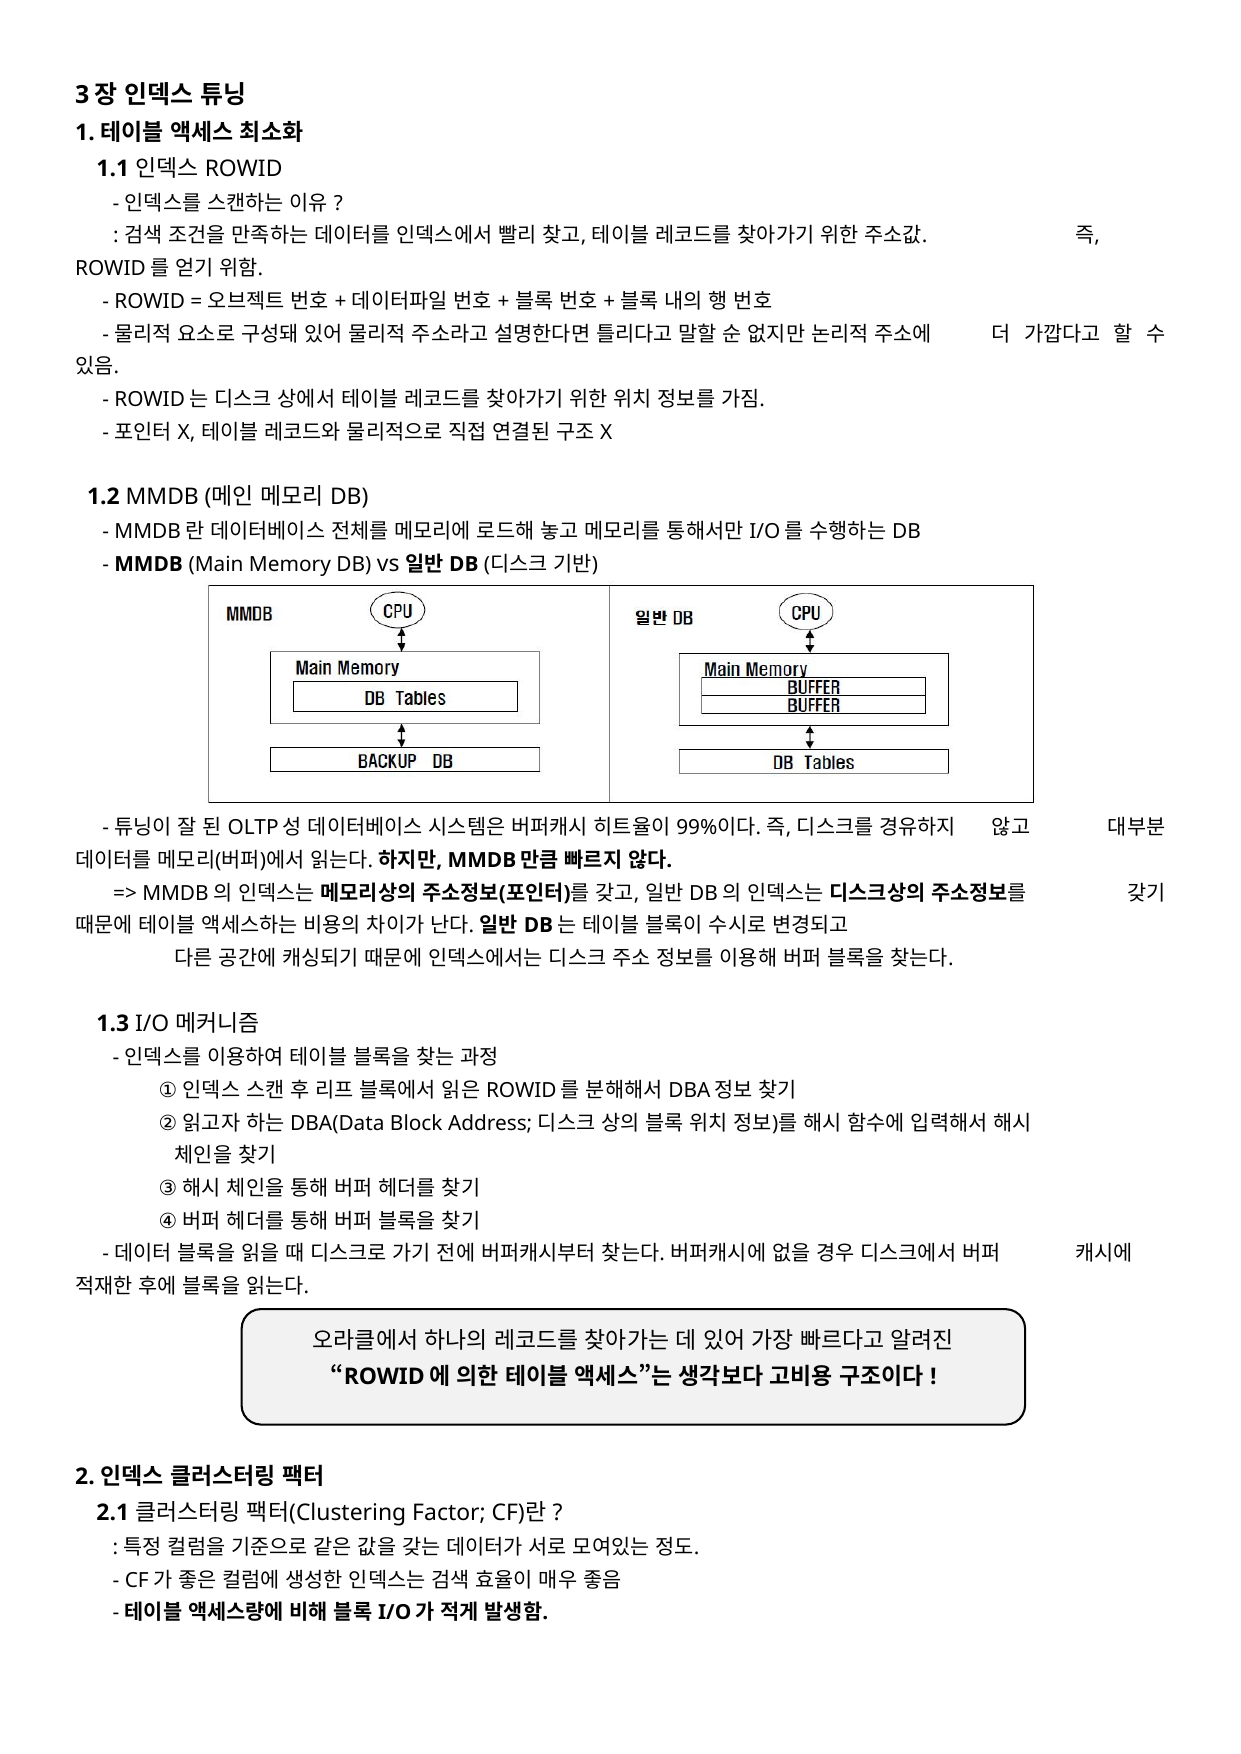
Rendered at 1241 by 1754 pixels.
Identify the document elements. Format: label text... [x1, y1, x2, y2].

text - ROWID는 디스크 상에서 테이블 레코드를 찾아가기 위한 위치 정보를 가짐. [75, 382, 1165, 412]
text - 인덱스를 스캔하는 이유 ? [75, 186, 1165, 216]
text ③ 해시 체인을 통해 버퍼 헤더를 찾기 [75, 1171, 1165, 1201]
text ④ 버퍼 헤더를 통해 버퍼 블록을 찾기 [75, 1204, 1165, 1234]
text - 튜닝이 잘 된 OLTP성 데이터베이스 시스템은 버퍼캐시 히트율이 99%이다. 즉, 디스크를 경유하지 않고 대부분 데이터를 메모리(버퍼)에서 읽는다. 하지만, MMDB만큼 빠르지 않다. [75, 810, 1165, 873]
text - MMDB란 데이터베이스 전체를 메모리에 로드해 놓고 메모리를 통해서만 I/O를 수행하는 DB [75, 514, 1165, 544]
text - CF가 좋은 컬럼에 생성한 인덱스는 검색 효율이 매우 좋음 [75, 1563, 1165, 1593]
text 다른 공간에 캐싱되기 때문에 인덱스에서는 디스크 주소 정보를 이용해 버퍼 블록을 찾는다. [75, 941, 1165, 971]
text : 특정 컬럼을 기준으로 같은 값을 갖는 데이터가 서로 모여있는 정도. [75, 1530, 1165, 1560]
text ② 읽고자 하는 DBA(Data Block Address; 디스크 상의 블록 위치 정보)를 해시 함수에 입력해서 해시 [75, 1106, 1165, 1136]
text : 검색 조건을 만족하는 데이터를 인덱스에서 빨리 찾고, 테이블 레코드를 찾아가기 위한 주소값. 즉, ROWID를 얻기 위함. [75, 219, 1165, 282]
text => MMDB의 인덱스는 메모리상의 주소정보(포인터)를 갖고, 일반 DB의 인덱스는 디스크상의 주소정보를 갖기 때문에 테이블 액세스하는 비용의 차이가 난다. 일반 DB는 테이블 블록이 수시로 변경되고 [75, 876, 1165, 939]
text - ROWID = 오브젝트 번호 + 데이터파일 번호 + 블록 번호 + 블록 내의 행 번호 [75, 284, 1165, 314]
text ① 인덱스 스캔 후 리프 블록에서 읽은 ROWID를 분해해서 DBA정보 찾기 [75, 1073, 1165, 1103]
text 3장 인덱스 튜닝 [75, 75, 1165, 111]
picture [204, 580, 1037, 809]
text 2. 인덱스 클러스터링 팩터 [75, 1458, 1165, 1492]
text - 테이블 액세스량에 비해 블록 I/O가 적게 발생함. [75, 1596, 1165, 1626]
text - 인덱스를 이용하여 테이블 블록을 찾는 과정 [75, 1040, 1165, 1071]
text - 물리적 요소로 구성돼 있어 물리적 주소라고 설명한다면 틀리다고 말할 순 없지만 논리적 주소에 더 가깝다고 할 수 있음. [75, 317, 1165, 380]
text 1.3 I/O 메커니즘 [75, 1004, 1165, 1038]
text 1. 테이블 액세스 최소화 [75, 114, 1165, 147]
text 1.2 MMDB (메인 메모리 DB) [75, 478, 1165, 512]
text - 포인터 X, 테이블 레코드와 물리적으로 직접 연결된 구조 X [75, 415, 1165, 445]
text 1.1 인덱스 ROWID [75, 150, 1165, 183]
text - 데이터 블록을 읽을 때 디스크로 가기 전에 버퍼캐시부터 찾는다. 버퍼캐시에 없을 경우 디스크에서 버퍼 캐시에 적재한 후에 블록을 읽는다. [75, 1237, 1165, 1299]
text 체인을 찾기 [75, 1138, 1165, 1169]
text 2.1 클러스터링 팩터(Clustering Factor; CF)란 ? [75, 1494, 1165, 1527]
text - MMDB (Main Memory DB) vs 일반 DB (디스크 기반) [75, 547, 1165, 578]
